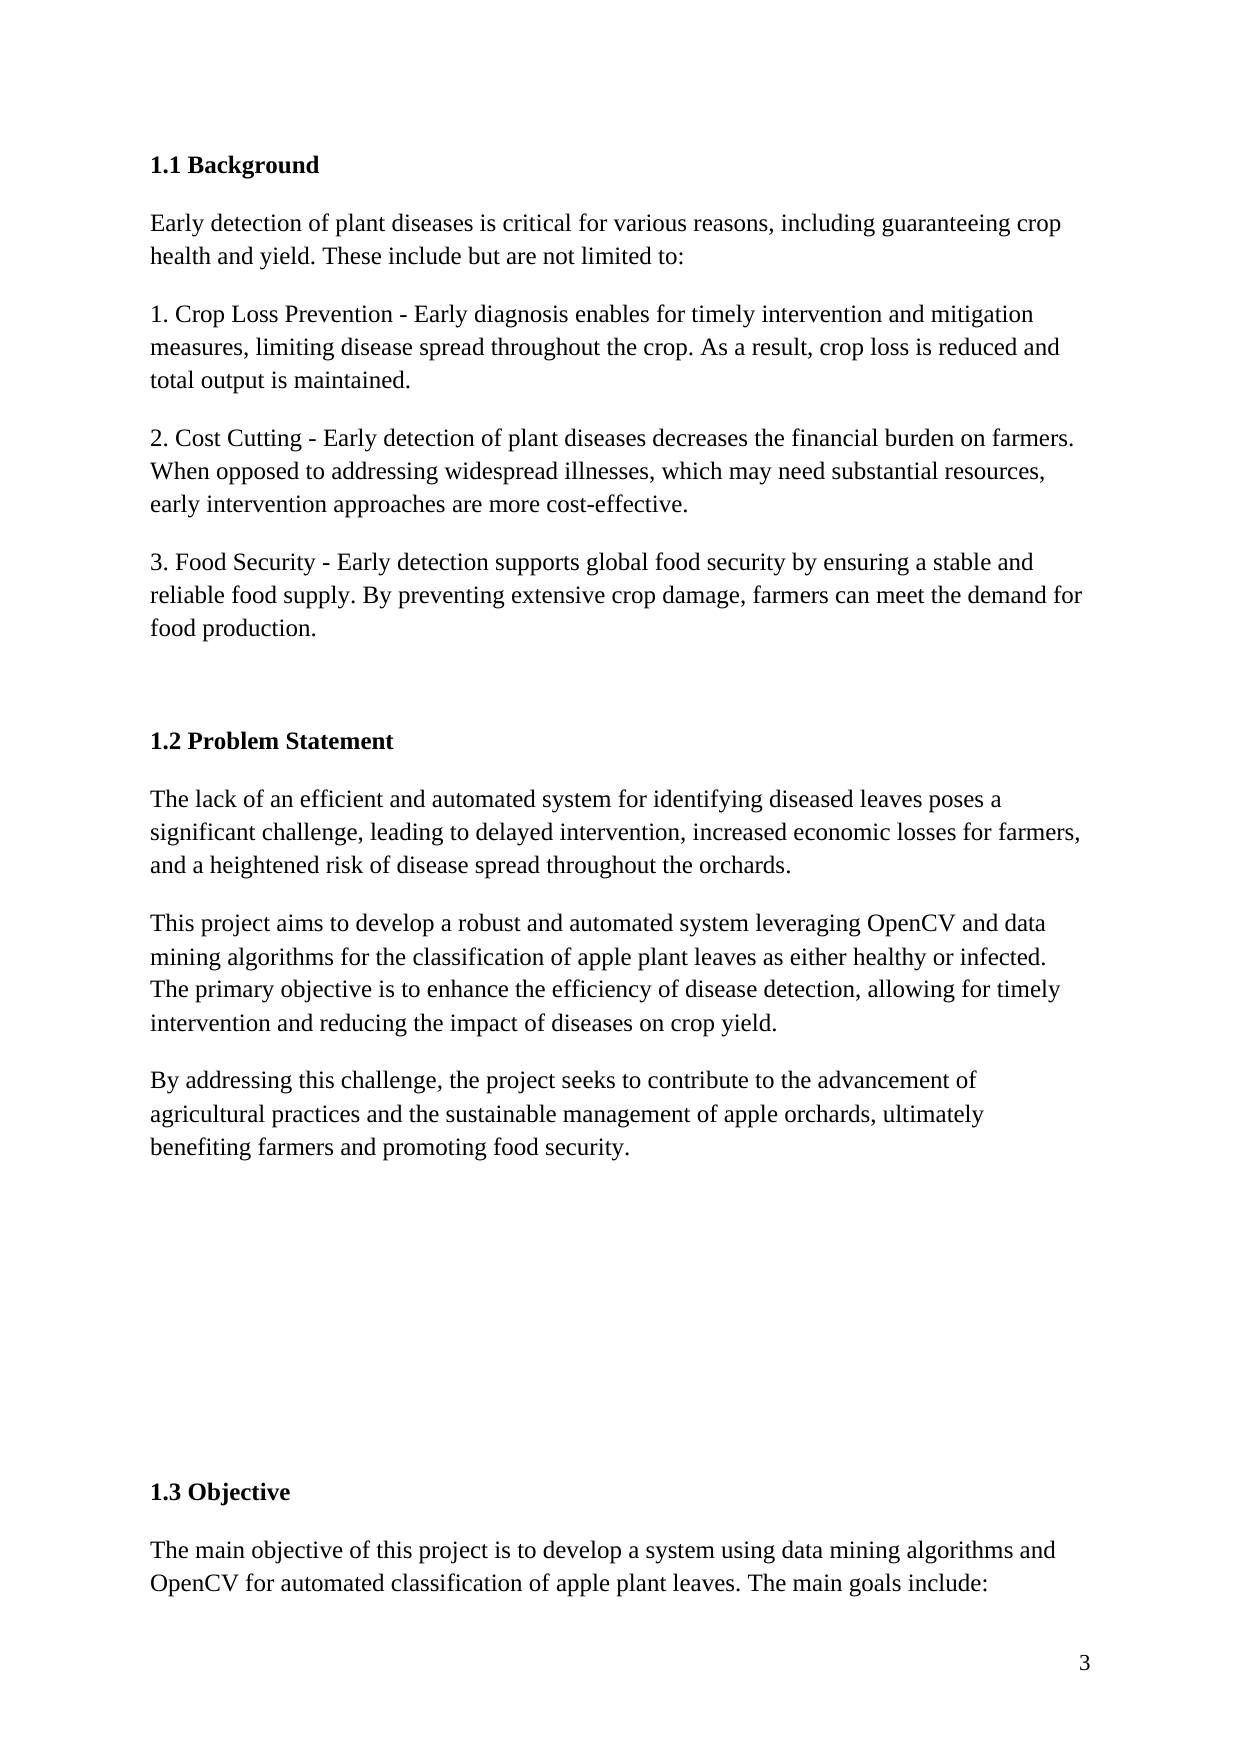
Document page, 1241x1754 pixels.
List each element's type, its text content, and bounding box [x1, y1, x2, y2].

text 2. Cost Cutting - Early detection of plant diseases decreases the financial burden on farmers. When opposed to addressing widespread illnesses, which may need substantial resources, early intervention approaches are more cost-effective. [150, 423, 1090, 518]
text 1.1 Background [150, 150, 1090, 179]
text 1.3 Objective [150, 1477, 1090, 1506]
text By addressing this challenge, the project seeks to contribute to the advancement of agricultural practices and the sustainable management of apple orchards, ultimately benefiting farmers and promoting food security. [150, 1066, 1090, 1160]
text The lack of an efficient and automated system for identifying diseased leaves poses a significant challenge, leading to delayed intervention, increased economic losses for farmers, and a heightened risk of disease spread throughout the orchards. [150, 784, 1090, 879]
text 1.2 Problem Statement [150, 726, 1090, 755]
text The main objective of this project is to develop a system using data mining algorithms and OpenCV for automated classification of apple plant leaves. The main goals include: [150, 1535, 1090, 1597]
text 3. Food Security - Early detection supports global food security by ensuring a stable and reliable food supply. By preventing extensive crop damage, farmers can meet the demand for food production. [150, 547, 1090, 642]
text Early detection of plant diseases is critical for various reasons, including guaranteeing crop health and yield. These include but are not limited to: [150, 208, 1090, 270]
text This project aims to develop a robust and automated system leveraging OpenCV and data mining algorithms for the classification of apple plant leaves as either healthy or infected. The primary objective is to enhance the efficiency of disease detection, allowing for timely intervention and reducing the impact of diseases on crop yield. [150, 908, 1090, 1036]
text 1. Crop Loss Prevention - Early diagnosis enables for timely intervention and mitigation measures, limiting disease spread throughout the crop. As a result, crop loss is reduced and total output is maintained. [150, 299, 1090, 394]
